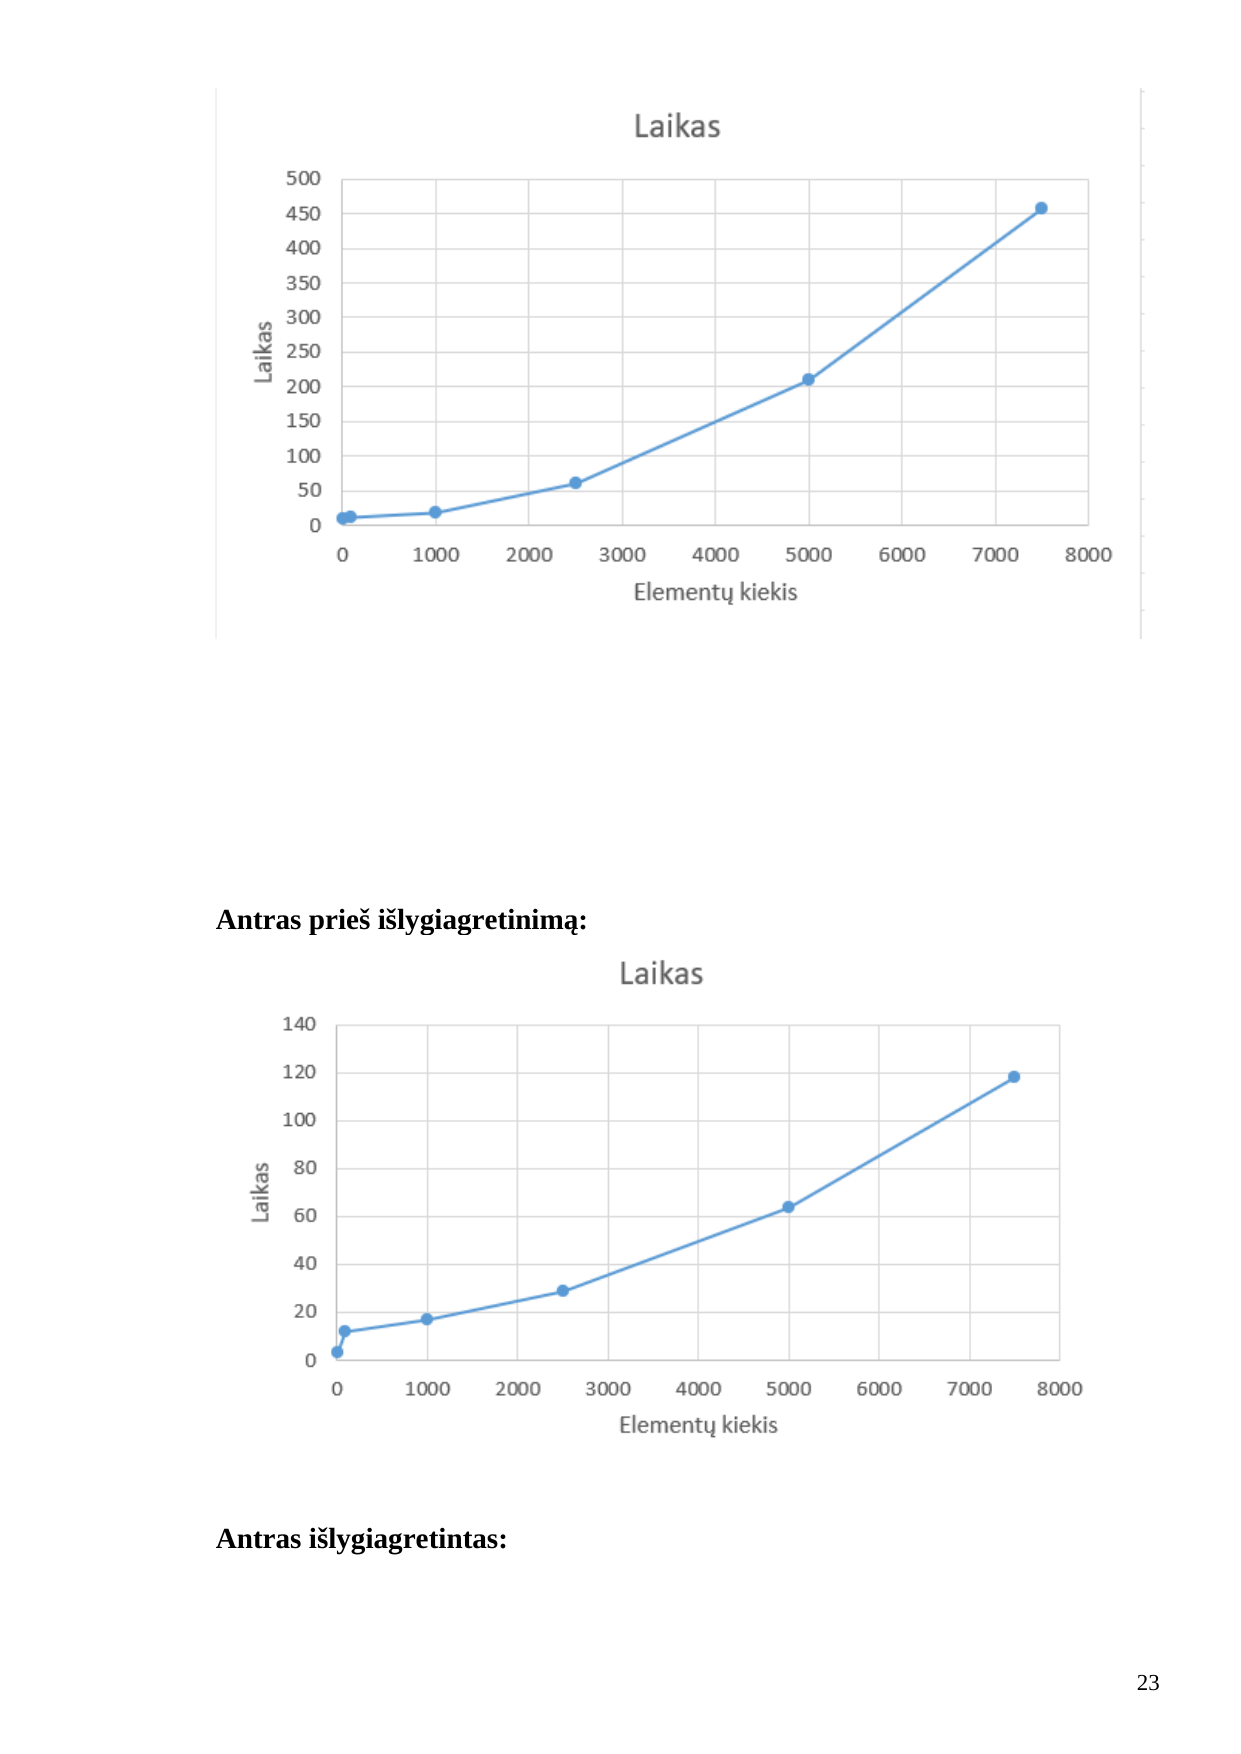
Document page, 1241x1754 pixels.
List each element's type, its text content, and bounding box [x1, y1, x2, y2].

picture [215, 935, 1107, 1469]
text Antras prieš išlygiagretinimą: [141, 902, 1181, 936]
text Antras išlygiagretintas: [141, 1521, 1181, 1554]
picture [215, 88, 1145, 639]
